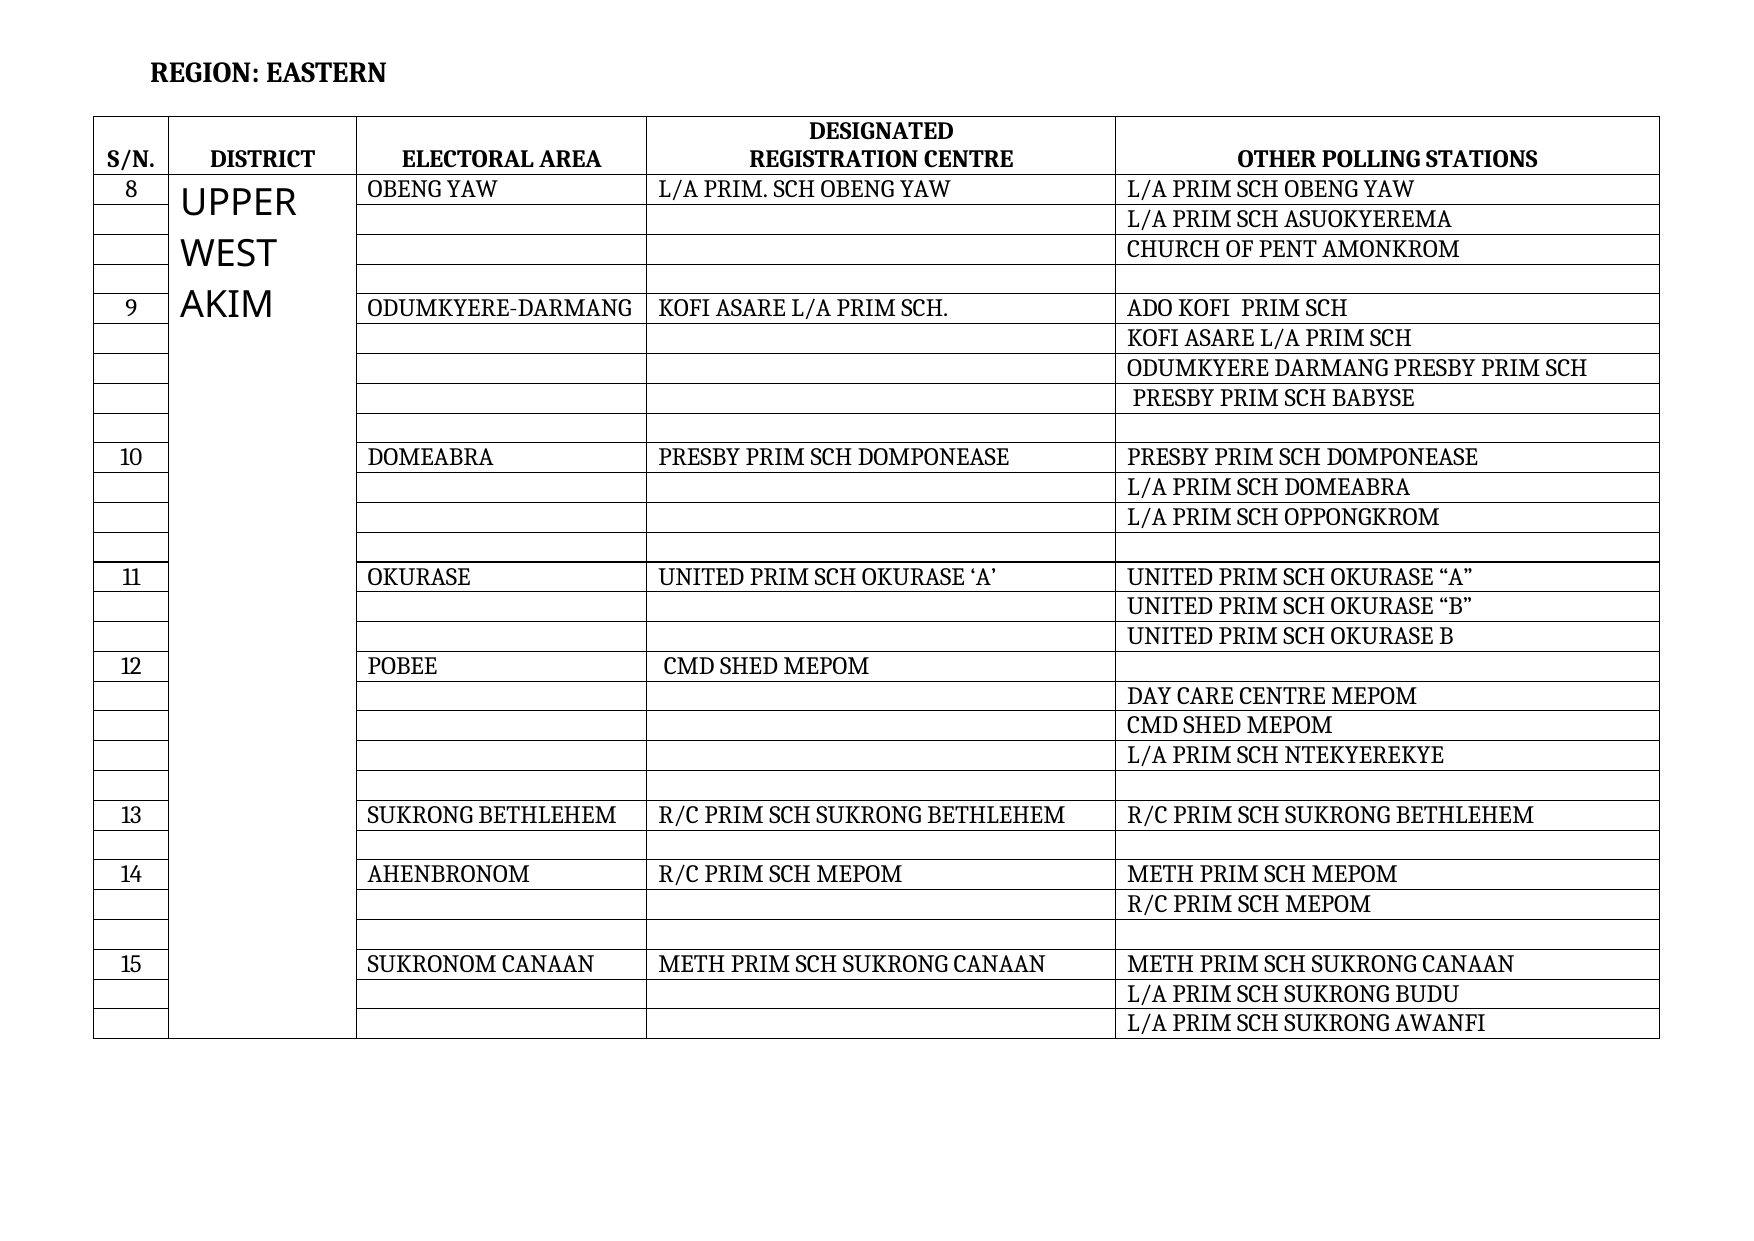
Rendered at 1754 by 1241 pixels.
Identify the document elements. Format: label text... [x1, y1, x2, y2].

table_cell [94, 354, 168, 383]
table_cell R/C PRIM SCH SUKRONG BETHLEHEM [1116, 801, 1659, 829]
table_cell [94, 414, 168, 442]
table_cell [357, 622, 646, 651]
table_cell [647, 414, 1115, 442]
table_cell [357, 890, 646, 919]
table_cell [357, 831, 646, 859]
table_cell [94, 771, 168, 800]
table_cell METH PRIM SCH MEPOM [1116, 860, 1659, 889]
table_cell [94, 1009, 168, 1038]
table_header S/N. [94, 117, 168, 174]
table_cell UNITED PRIM SCH OKURASE B [1116, 622, 1659, 651]
table_cell KOFI ASARE L/A PRIM SCH [1116, 324, 1659, 353]
table_cell METH PRIM SCH SUKRONG CANAAN [647, 950, 1115, 978]
table_cell [647, 741, 1115, 770]
table_cell [647, 503, 1115, 532]
table_cell [357, 265, 646, 293]
table_header OTHER POLLING STATIONS [1116, 117, 1659, 174]
table_cell [1116, 265, 1659, 293]
table_cell [94, 831, 168, 859]
table_cell [357, 711, 646, 740]
table_header ELECTORAL AREA [357, 117, 646, 174]
table_cell [647, 682, 1115, 710]
table_cell DOMEABRA [357, 443, 646, 472]
table_cell [94, 384, 168, 412]
table_cell UPPER WEST AKIM [169, 175, 356, 1038]
table_cell [647, 622, 1115, 651]
table_cell L/A PRIM SCH ASUOKYEREMA [1116, 205, 1659, 234]
table_cell [94, 473, 168, 502]
table_cell L/A PRIM SCH OPPONGKROM [1116, 503, 1659, 532]
table_cell [357, 324, 646, 353]
table_cell 13 [94, 801, 168, 829]
table_cell 8 [94, 175, 168, 204]
table_cell ODUMKYERE-DARMANG [357, 294, 646, 323]
table_cell [357, 384, 646, 412]
table_cell [357, 592, 646, 621]
table_cell [647, 831, 1115, 859]
table_cell ODUMKYERE DARMANG PRESBY PRIM SCH [1116, 354, 1659, 383]
table_cell UNITED PRIM SCH OKURASE “A” [1116, 563, 1659, 591]
table_cell [647, 533, 1115, 561]
table_cell [647, 384, 1115, 412]
table_cell [94, 741, 168, 770]
table_cell [647, 980, 1115, 1008]
table_cell ADO KOFI PRIM SCH [1116, 294, 1659, 323]
table_cell [647, 771, 1115, 800]
table_cell [647, 711, 1115, 740]
table_cell [647, 473, 1115, 502]
table_cell [94, 324, 168, 353]
table_cell [94, 503, 168, 532]
table_cell [647, 890, 1115, 919]
table_cell [357, 741, 646, 770]
table_cell R/C PRIM SCH MEPOM [1116, 890, 1659, 919]
table_cell [1116, 831, 1659, 859]
table_cell [94, 980, 168, 1008]
table_cell [357, 354, 646, 383]
table_cell KOFI ASARE L/A PRIM SCH. [647, 294, 1115, 323]
table_cell [647, 592, 1115, 621]
table_cell 15 [94, 950, 168, 978]
table_cell UNITED PRIM SCH OKURASE “B” [1116, 592, 1659, 621]
table_cell [357, 414, 646, 442]
table_cell CMD SHED MEPOM [647, 652, 1115, 681]
table_cell L/A PRIM SCH SUKRONG BUDU [1116, 980, 1659, 1008]
table_cell L/A PRIM SCH NTEKYEREKYE [1116, 741, 1659, 770]
table_header DESIGNATED REGISTRATION CENTRE [647, 117, 1115, 174]
table_cell SUKRONOM CANAAN [357, 950, 646, 978]
table_cell [357, 205, 646, 234]
table_cell [647, 324, 1115, 353]
table_cell L/A PRIM SCH SUKRONG AWANFI [1116, 1009, 1659, 1038]
table_cell [357, 533, 646, 561]
table_cell [357, 920, 646, 949]
table_cell [357, 771, 646, 800]
table_cell [647, 354, 1115, 383]
table_cell [1116, 920, 1659, 949]
table_header DISTRICT [169, 117, 356, 174]
table_cell 10 [94, 443, 168, 472]
table_cell [357, 1009, 646, 1038]
table_cell R/C PRIM SCH MEPOM [647, 860, 1115, 889]
table_cell [647, 205, 1115, 234]
table_cell [1116, 771, 1659, 800]
table_cell [94, 265, 168, 293]
table_cell [647, 920, 1115, 949]
table_cell [94, 682, 168, 710]
table_cell [647, 1009, 1115, 1038]
table_cell OKURASE [357, 563, 646, 591]
table_cell 9 [94, 294, 168, 323]
table_cell [94, 205, 168, 234]
table_cell [94, 622, 168, 651]
table_cell [94, 890, 168, 919]
table_cell L/A PRIM. SCH OBENG YAW [647, 175, 1115, 204]
table_cell [94, 533, 168, 561]
table_cell 11 [94, 563, 168, 591]
table_cell PRESBY PRIM SCH DOMPONEASE [1116, 443, 1659, 472]
table_cell 14 [94, 860, 168, 889]
table_cell [1116, 414, 1659, 442]
table_cell [647, 265, 1115, 293]
table_cell [94, 711, 168, 740]
table_cell [357, 235, 646, 263]
table_cell [357, 473, 646, 502]
table_cell 12 [94, 652, 168, 681]
table_cell DAY CARE CENTRE MEPOM [1116, 682, 1659, 710]
table_cell PRESBY PRIM SCH DOMPONEASE [647, 443, 1115, 472]
table_cell OBENG YAW [357, 175, 646, 204]
table_cell [647, 235, 1115, 263]
table_cell [94, 592, 168, 621]
table_cell [357, 682, 646, 710]
table_cell [94, 920, 168, 949]
table_cell [357, 980, 646, 1008]
table_cell [1116, 652, 1659, 681]
table_cell PRESBY PRIM SCH BABYSE [1116, 384, 1659, 412]
table_cell METH PRIM SCH SUKRONG CANAAN [1116, 950, 1659, 978]
table_cell [94, 235, 168, 263]
table_cell CHURCH OF PENT AMONKROM [1116, 235, 1659, 263]
table_cell POBEE [357, 652, 646, 681]
table_cell [357, 503, 646, 532]
table_cell AHENBRONOM [357, 860, 646, 889]
table_cell L/A PRIM SCH OBENG YAW [1116, 175, 1659, 204]
table_cell CMD SHED MEPOM [1116, 711, 1659, 740]
text REGION: EASTERN [150, 56, 1604, 90]
table_cell R/C PRIM SCH SUKRONG BETHLEHEM [647, 801, 1115, 829]
table_cell L/A PRIM SCH DOMEABRA [1116, 473, 1659, 502]
table_cell SUKRONG BETHLEHEM [357, 801, 646, 829]
table_cell [1116, 533, 1659, 561]
table_cell UNITED PRIM SCH OKURASE ‘A’ [647, 563, 1115, 591]
